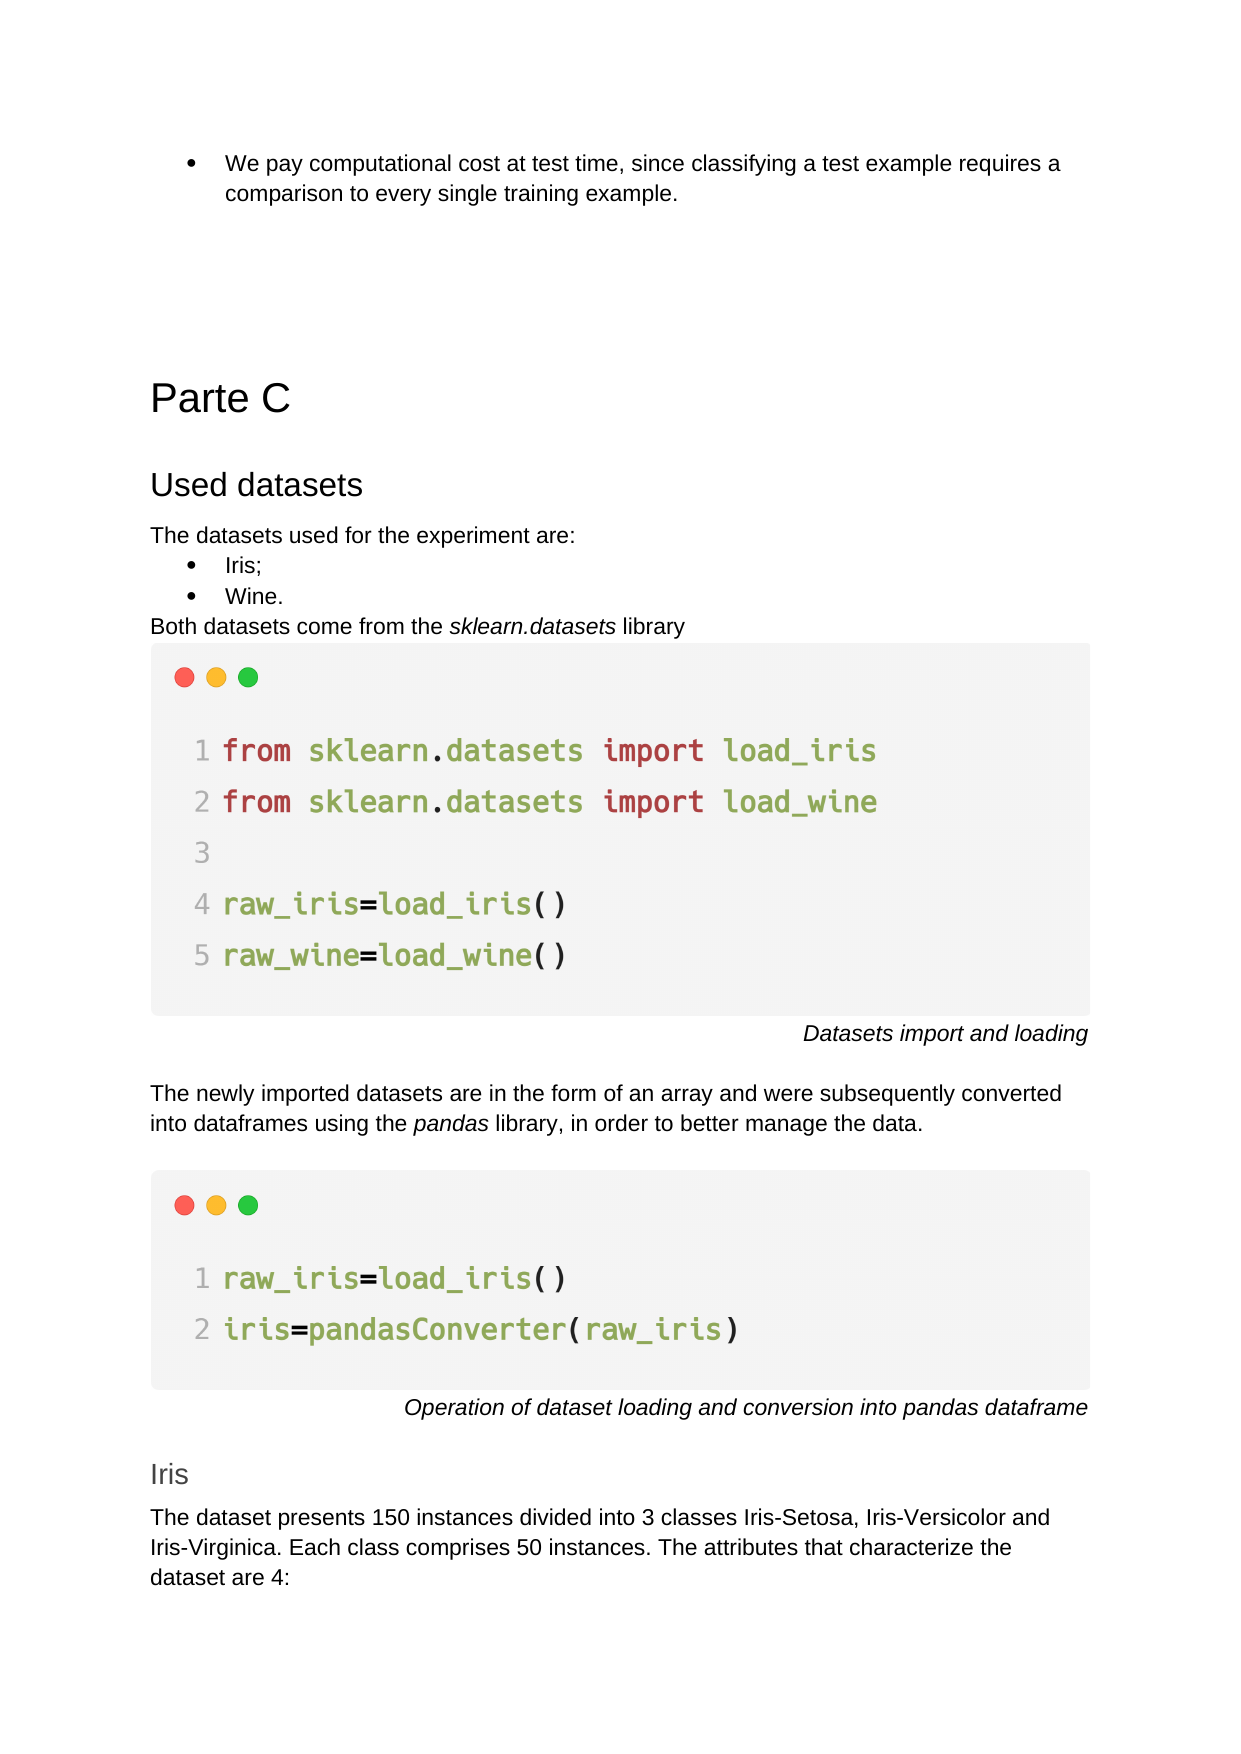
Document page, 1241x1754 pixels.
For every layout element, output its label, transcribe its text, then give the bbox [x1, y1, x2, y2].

picture [150, 643, 1091, 1016]
text The dataset presents 150 instances divided into 3 classes Iris-Setosa, Iris-Versicolor and Iris-Virginica. Each class comprises 50 instances. The attributes that characterize the dataset are 4: [150, 1504, 1090, 1591]
list We pay computational cost at test time, since classifying a test example requires a comparison to every single training example. [187, 150, 1090, 207]
list Wine. [187, 583, 1090, 609]
list Iris; [187, 552, 1090, 579]
text Operation of dataset loading and conversion into pandas dataframe [150, 1393, 1090, 1420]
text The datasets used for the experiment are: [150, 522, 1090, 548]
subtitle Iris [150, 1457, 1090, 1491]
text The newly imported datasets are in the form of an array and were subsequently converted into dataframes using the pandas library, in order to better manage the data. [150, 1080, 1090, 1137]
text Both datasets come from the sklearn.datasets library [150, 613, 1090, 639]
text Datasets import and loading [150, 1020, 1090, 1046]
picture [150, 1170, 1091, 1390]
subtitle Used datasets [150, 466, 1090, 504]
subtitle Parte C [150, 373, 1090, 421]
